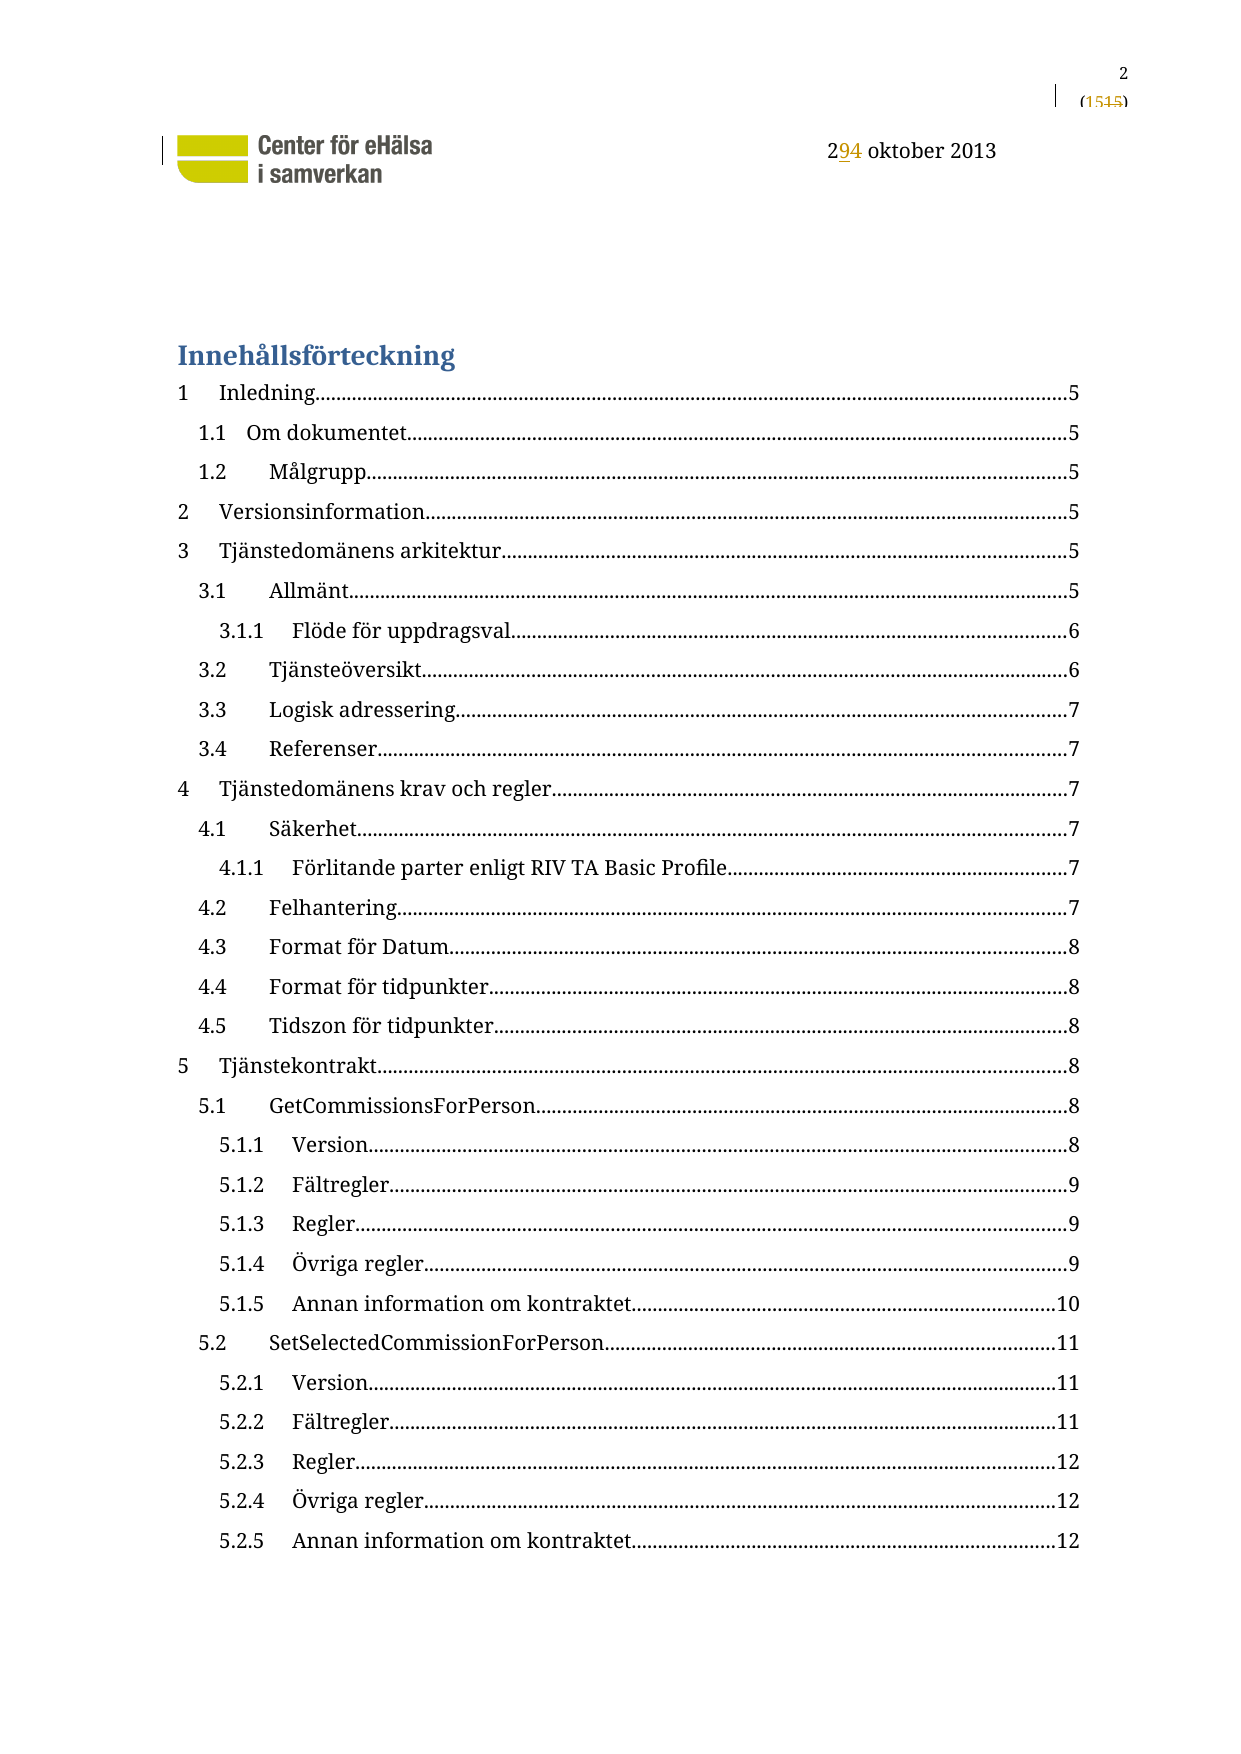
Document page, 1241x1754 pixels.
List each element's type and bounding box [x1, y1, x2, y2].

picture [177, 135, 432, 183]
